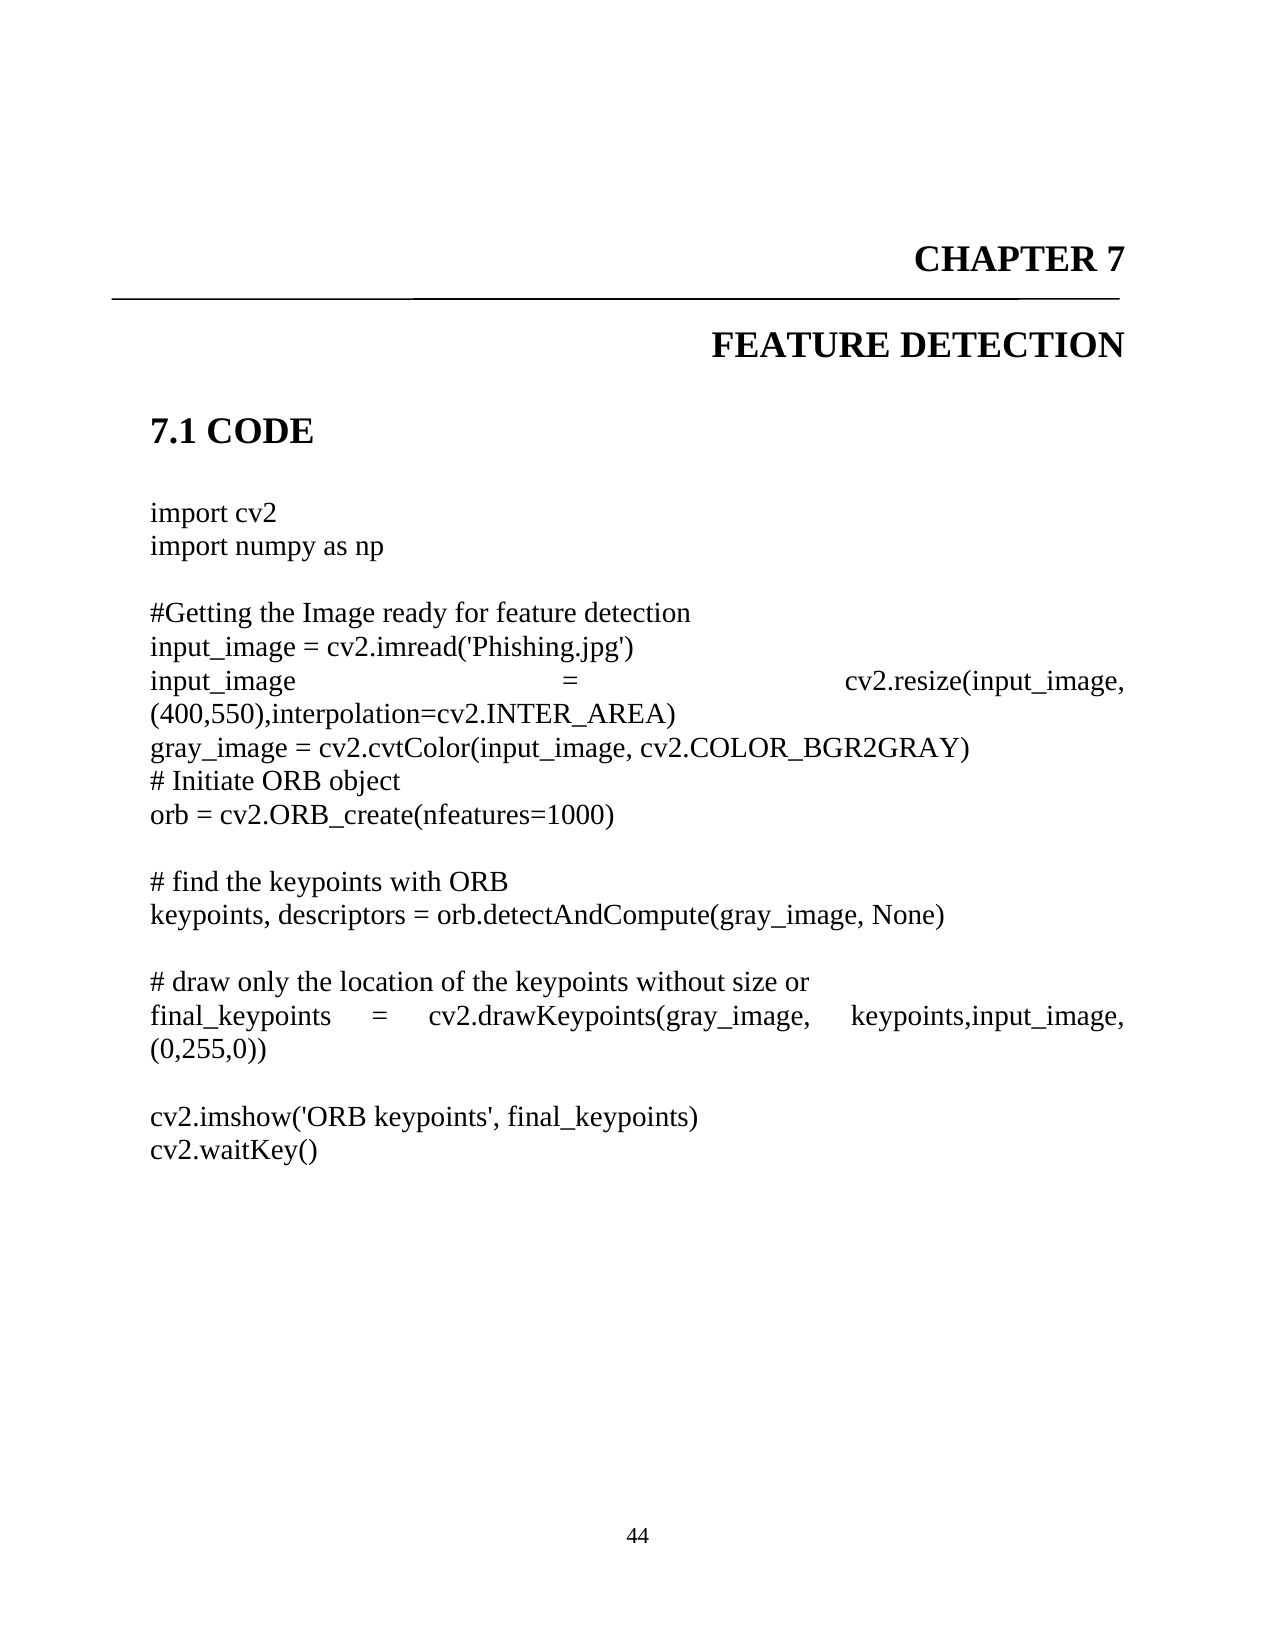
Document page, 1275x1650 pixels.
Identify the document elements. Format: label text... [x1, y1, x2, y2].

text import cv2 [150, 495, 1125, 528]
text # Initiate ORB object [150, 763, 1125, 797]
text input_image = cv2.resize(input_image, (400,550),interpolation=cv2.INTER_AREA) [150, 663, 1125, 730]
text CHAPTER 7 [150, 236, 1125, 279]
text 7.1 CODE [150, 409, 1125, 452]
text import numpy as np [150, 528, 1125, 562]
text cv2.imshow('ORB keypoints', final_keypoints) [150, 1099, 1125, 1132]
text cv2.waitKey() [150, 1132, 1125, 1166]
text gray_image = cv2.cvtColor(input_image, cv2.COLOR_BGR2GRAY) [150, 730, 1125, 763]
text FEATURE DETECTION [150, 322, 1125, 366]
text # draw only the location of the keypoints without size or [150, 964, 1125, 998]
text keypoints, descriptors = orb.detectAndCompute(gray_image, None) [150, 897, 1125, 931]
text orb = cv2.ORB_create(nfeatures=1000) [150, 797, 1125, 830]
text # find the keypoints with ORB [150, 864, 1125, 897]
text #Getting the Image ready for feature detection [150, 596, 1125, 629]
text input_image = cv2.imread('Phishing.jpg') [150, 629, 1125, 663]
text final_keypoints = cv2.drawKeypoints(gray_image, keypoints,input_image,(0,255,0)) [150, 998, 1125, 1065]
